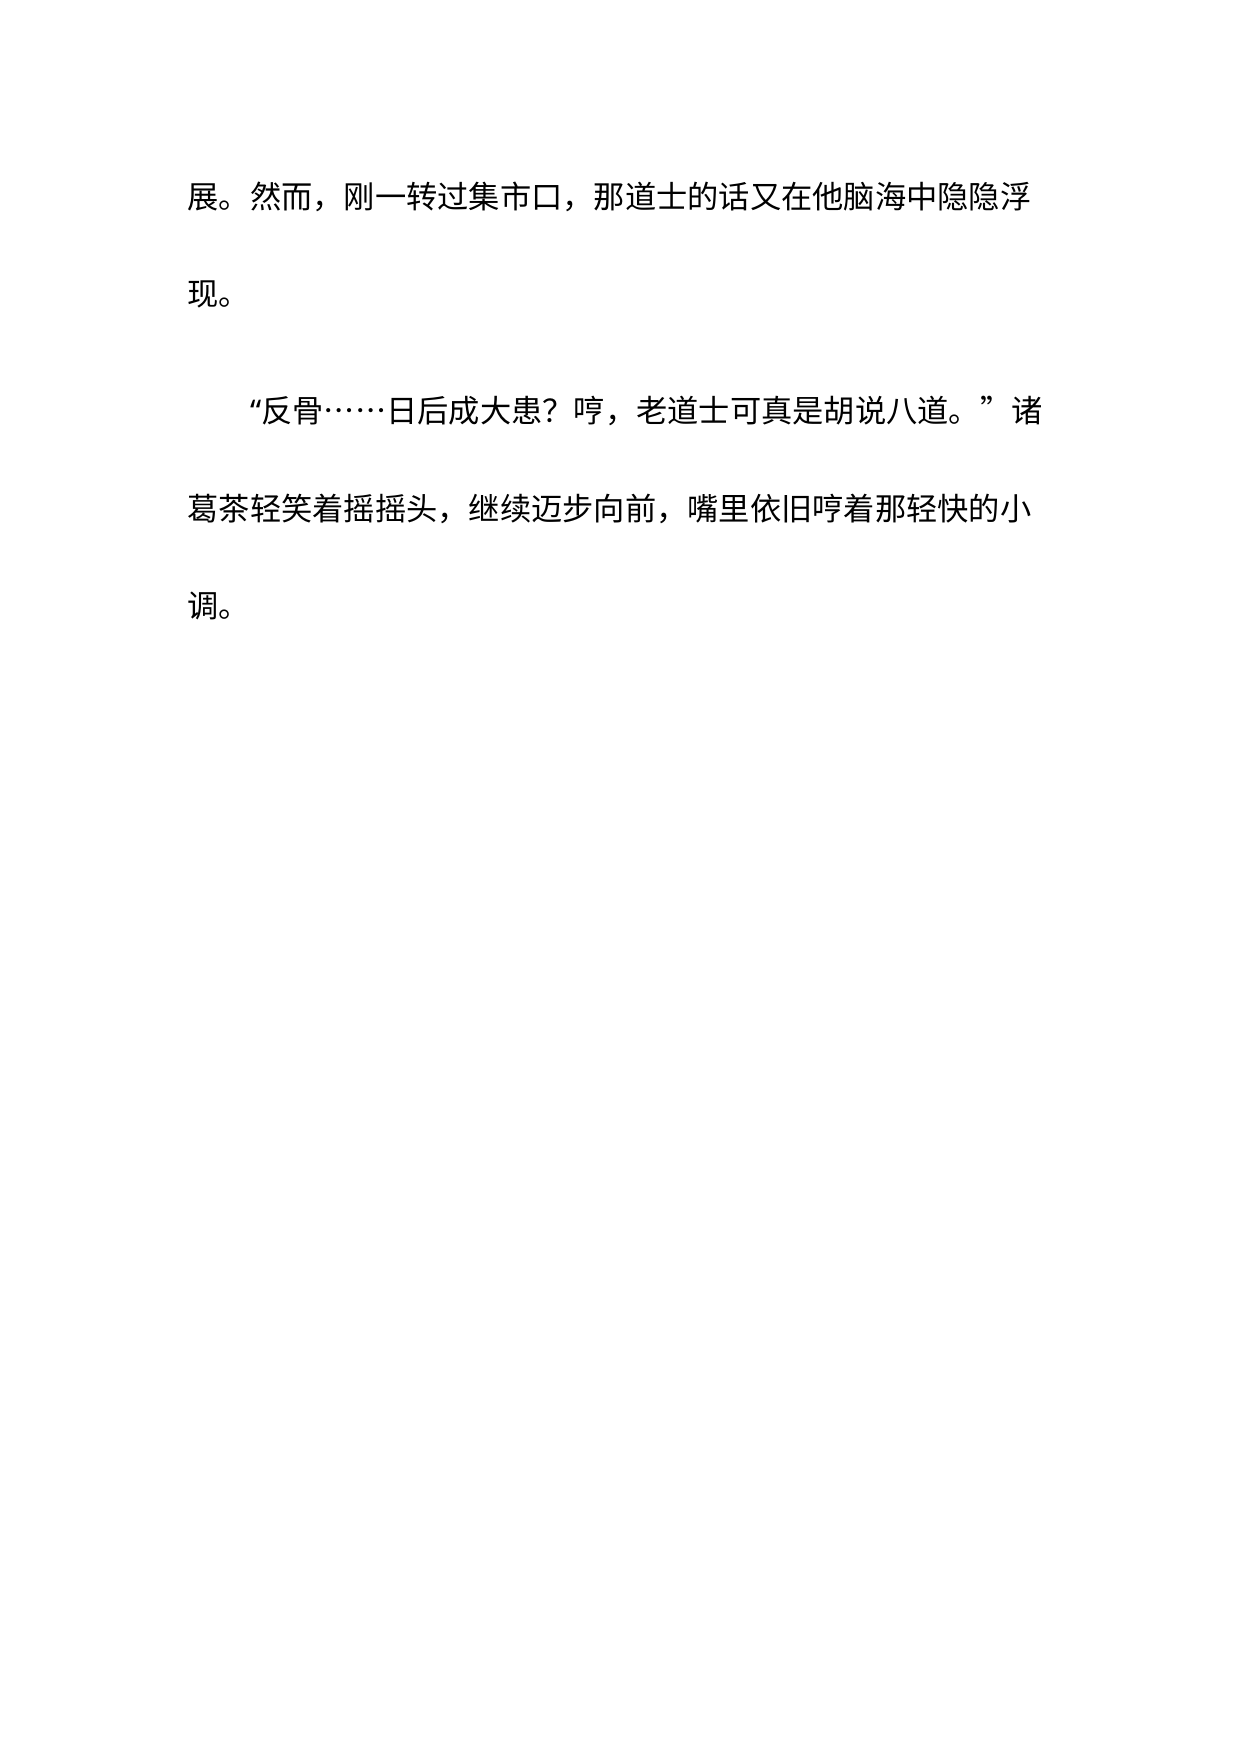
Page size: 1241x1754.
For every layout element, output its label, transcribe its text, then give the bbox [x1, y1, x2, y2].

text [187, 162, 1053, 324]
text “反骨……日后成大患？哼，老道士可真是胡说八道。”诸葛茶轻笑着摇摇头，继续迈步向前，嘴里依旧哼着那轻快的小调。 [187, 376, 1053, 636]
